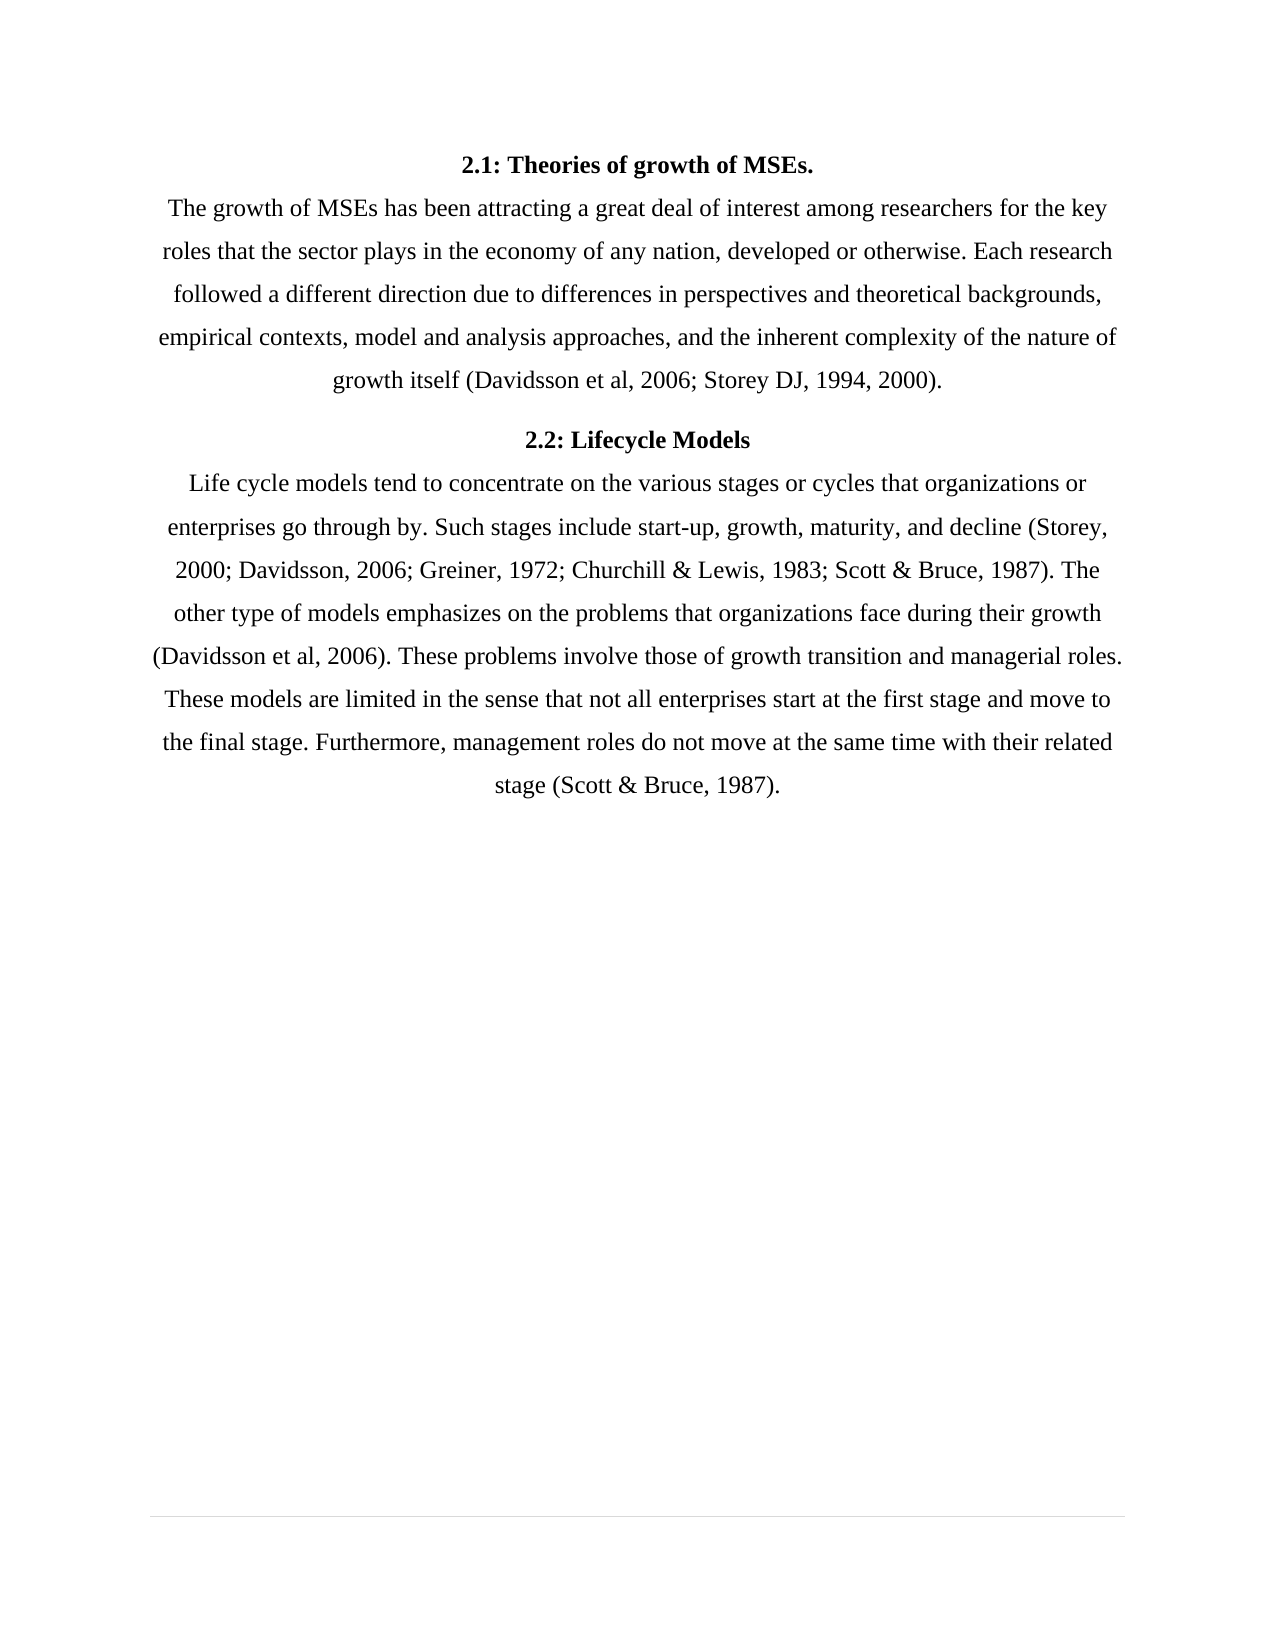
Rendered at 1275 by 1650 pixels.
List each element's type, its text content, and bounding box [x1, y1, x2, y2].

subtitle 2.2: Lifecycle Models [150, 425, 1125, 454]
subtitle 2.1: Theories of growth of MSEs. [150, 150, 1125, 179]
text The growth of MSEs has been attracting a great deal of interest among researchers for the key roles that the sector plays in the economy of any nation, developed or otherwise. Each research followed a different direction due to differences in perspectives and theoretical backgrounds, empirical contexts, model and analysis approaches, and the inherent complexity of the nature of growth itself (Davidsson et al, 2006; Storey DJ, 1994, 2000). [150, 193, 1125, 394]
text Life cycle models tend to concentrate on the various stages or cycles that organizations or enterprises go through by. Such stages include start-up, growth, maturity, and decline (Storey, 2000; Davidsson, 2006; Greiner, 1972; Churchill & Lewis, 1983; Scott & Bruce, 1987). The other type of models emphasizes on the problems that organizations face during their growth (Davidsson et al, 2006). These problems involve those of growth transition and managerial roles. These models are limited in the sense that not all enterprises start at the first stage and move to the final stage. Furthermore, management roles do not move at the same time with their related stage (Scott & Bruce, 1987). [150, 468, 1125, 799]
